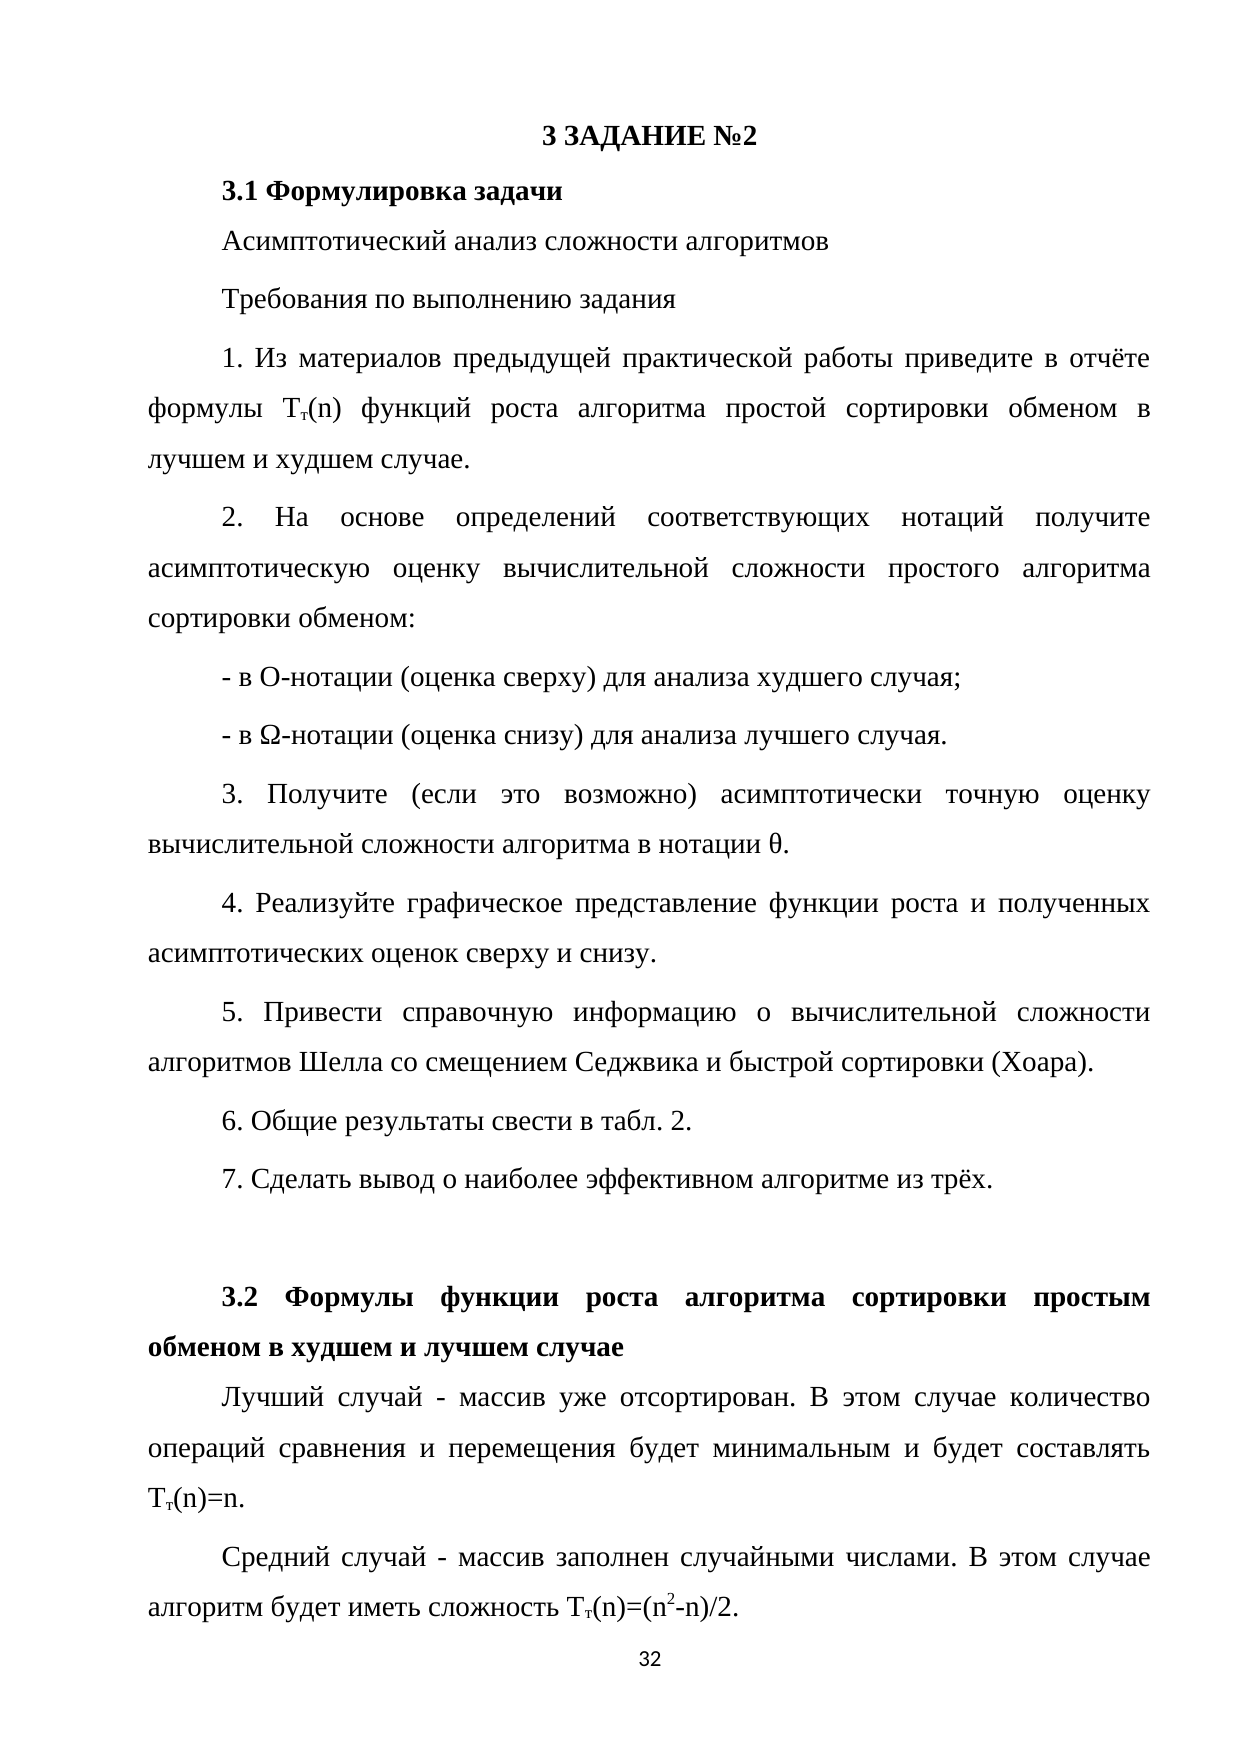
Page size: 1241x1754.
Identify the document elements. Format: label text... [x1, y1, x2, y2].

text - в О-нотации (оценка сверху) для анализа худшего случая; [148, 659, 1152, 692]
text 4. Реализуйте графическое представление функции роста и полученных асимптотических оценок сверху и снизу. [148, 885, 1152, 969]
subtitle 3 ЗАДАНИЕ №2 [148, 118, 1152, 152]
text 6. Общие результаты свести в табл. 2. [148, 1103, 1152, 1136]
text Асимптотический анализ сложности алгоритмов [148, 223, 1152, 256]
subtitle 3.2 Формулы функции роста алгоритма сортировки простым обменом в худшем и лучшем случае [148, 1279, 1152, 1363]
text Лучший случай - массив уже отсортирован. В этом случае количество операций сравнения и перемещения будет минимальным и будет составлять Тт(n)=n. [148, 1379, 1152, 1514]
text 5. Привести справочную информацию о вычислительной сложности алгоритмов Шелла со смещением Седжвика и быстрой сортировки (Хоара). [148, 994, 1152, 1078]
text 3. Получите (если это возможно) асимптотически точную оценку вычислительной сложности алгоритма в нотации θ. [148, 776, 1152, 860]
text 1. Из материалов предыдущей практической работы приведите в отчёте формулы Тт(n) функций роста алгоритма простой сортировки обменом в лучшем и худшем случае. [148, 340, 1152, 474]
text Требования по выполнению задания [148, 282, 1152, 315]
text Средний случай - массив заполнен случайными числами. В этом случае алгоритм будет иметь сложность Тт(n)=(n2-n)/2. [148, 1539, 1152, 1623]
subtitle 3.1 Формулировка задачи [222, 173, 1152, 206]
text 7. Сделать вывод о наиболее эффективном алгоритме из трёх. [148, 1162, 1152, 1195]
text 2. На основе определений соответствующих нотаций получите асимптотическую оценку вычислительной сложности простого алгоритма сортировки обменом: [148, 499, 1152, 634]
text - в Ω-нотации (оценка снизу) для анализа лучшего случая. [148, 717, 1152, 751]
